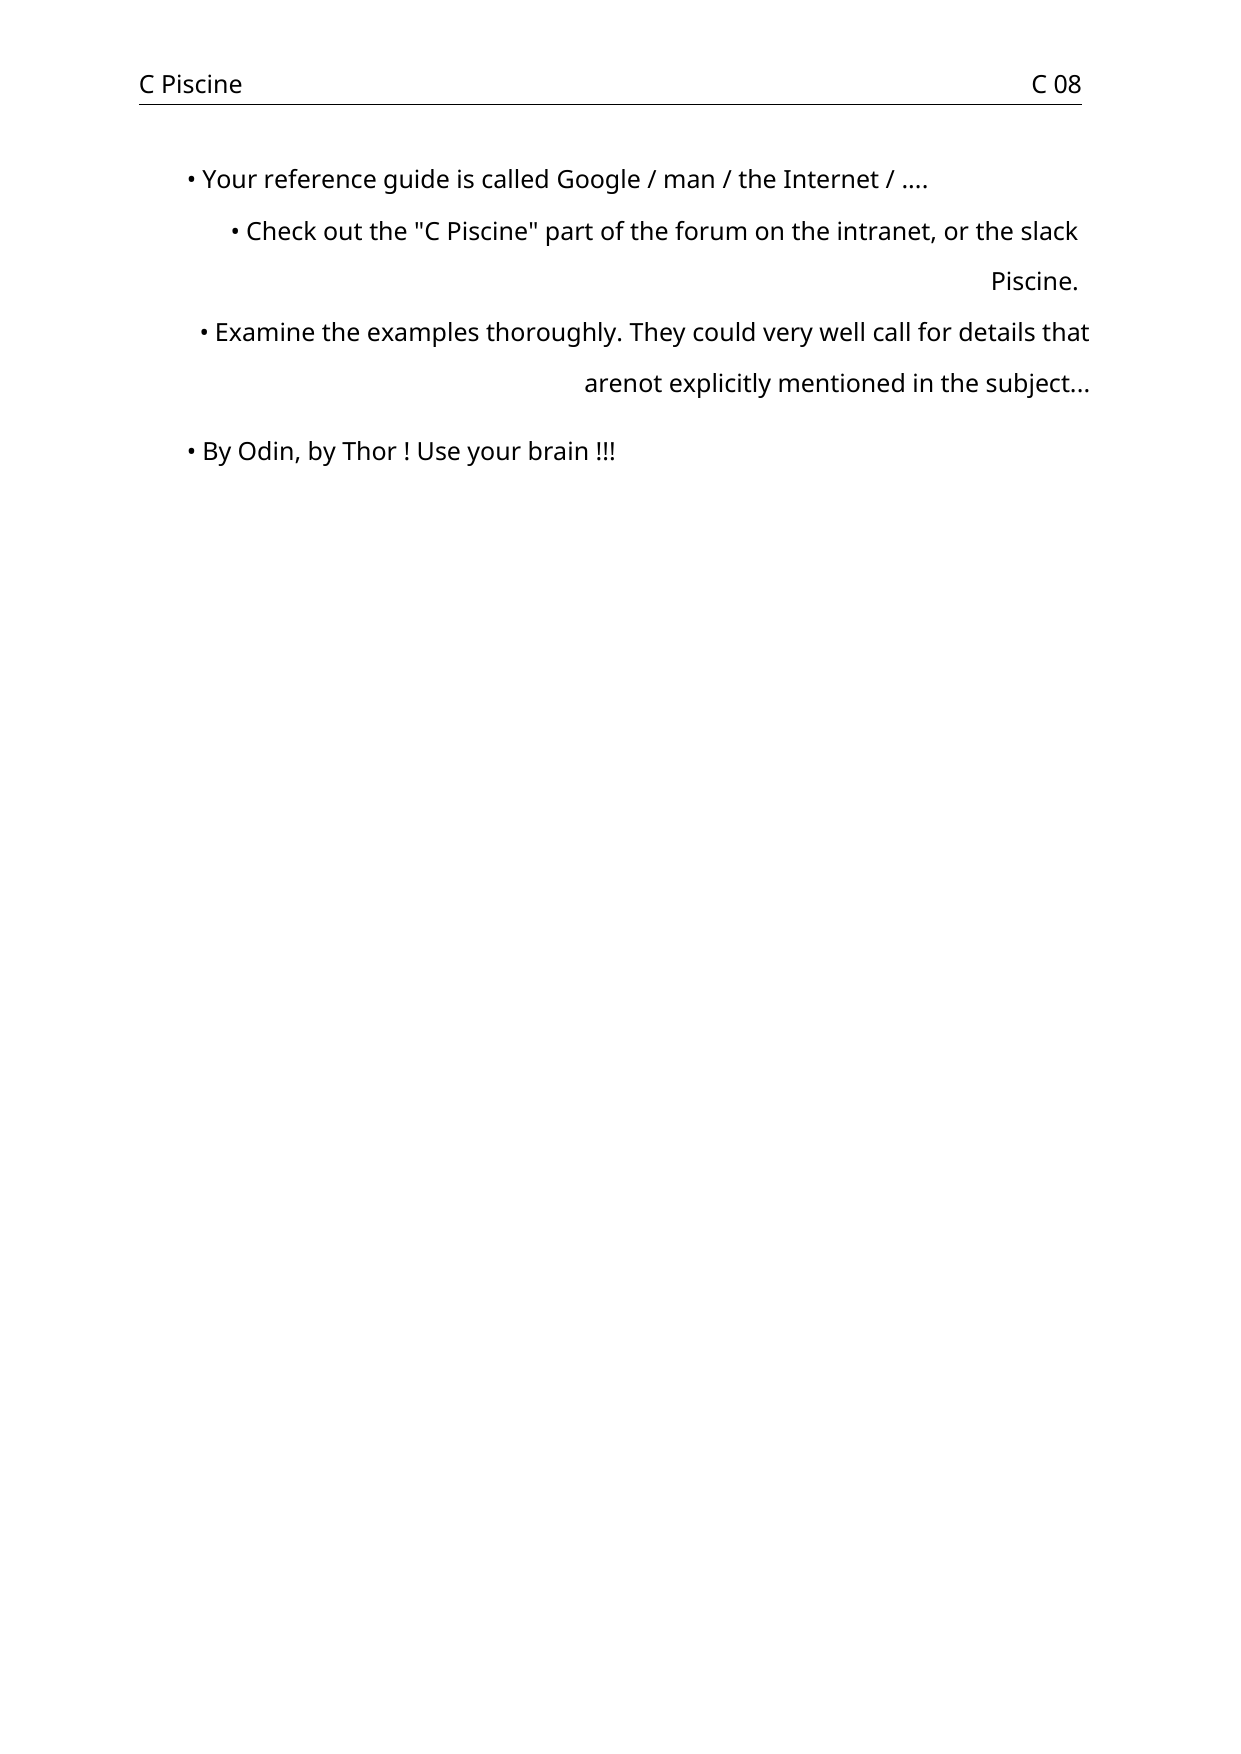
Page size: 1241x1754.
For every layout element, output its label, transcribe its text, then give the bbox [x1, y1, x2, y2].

text • By Odin, by Thor ! Use your brain !!! [186, 418, 1056, 470]
table_header C 08 [610, 50, 1082, 103]
text • Check out the "C Piscine" part of the forum on the intranet, or the slack Piscine. [163, 199, 1079, 301]
table_header C Piscine [139, 50, 610, 103]
text • Examine the examples thoroughly. They could very well call for details that arenot explicitly mentioned in the subject... [152, 301, 1090, 403]
text • Your reference guide is called Google / man / the Internet / .... [186, 147, 1056, 199]
